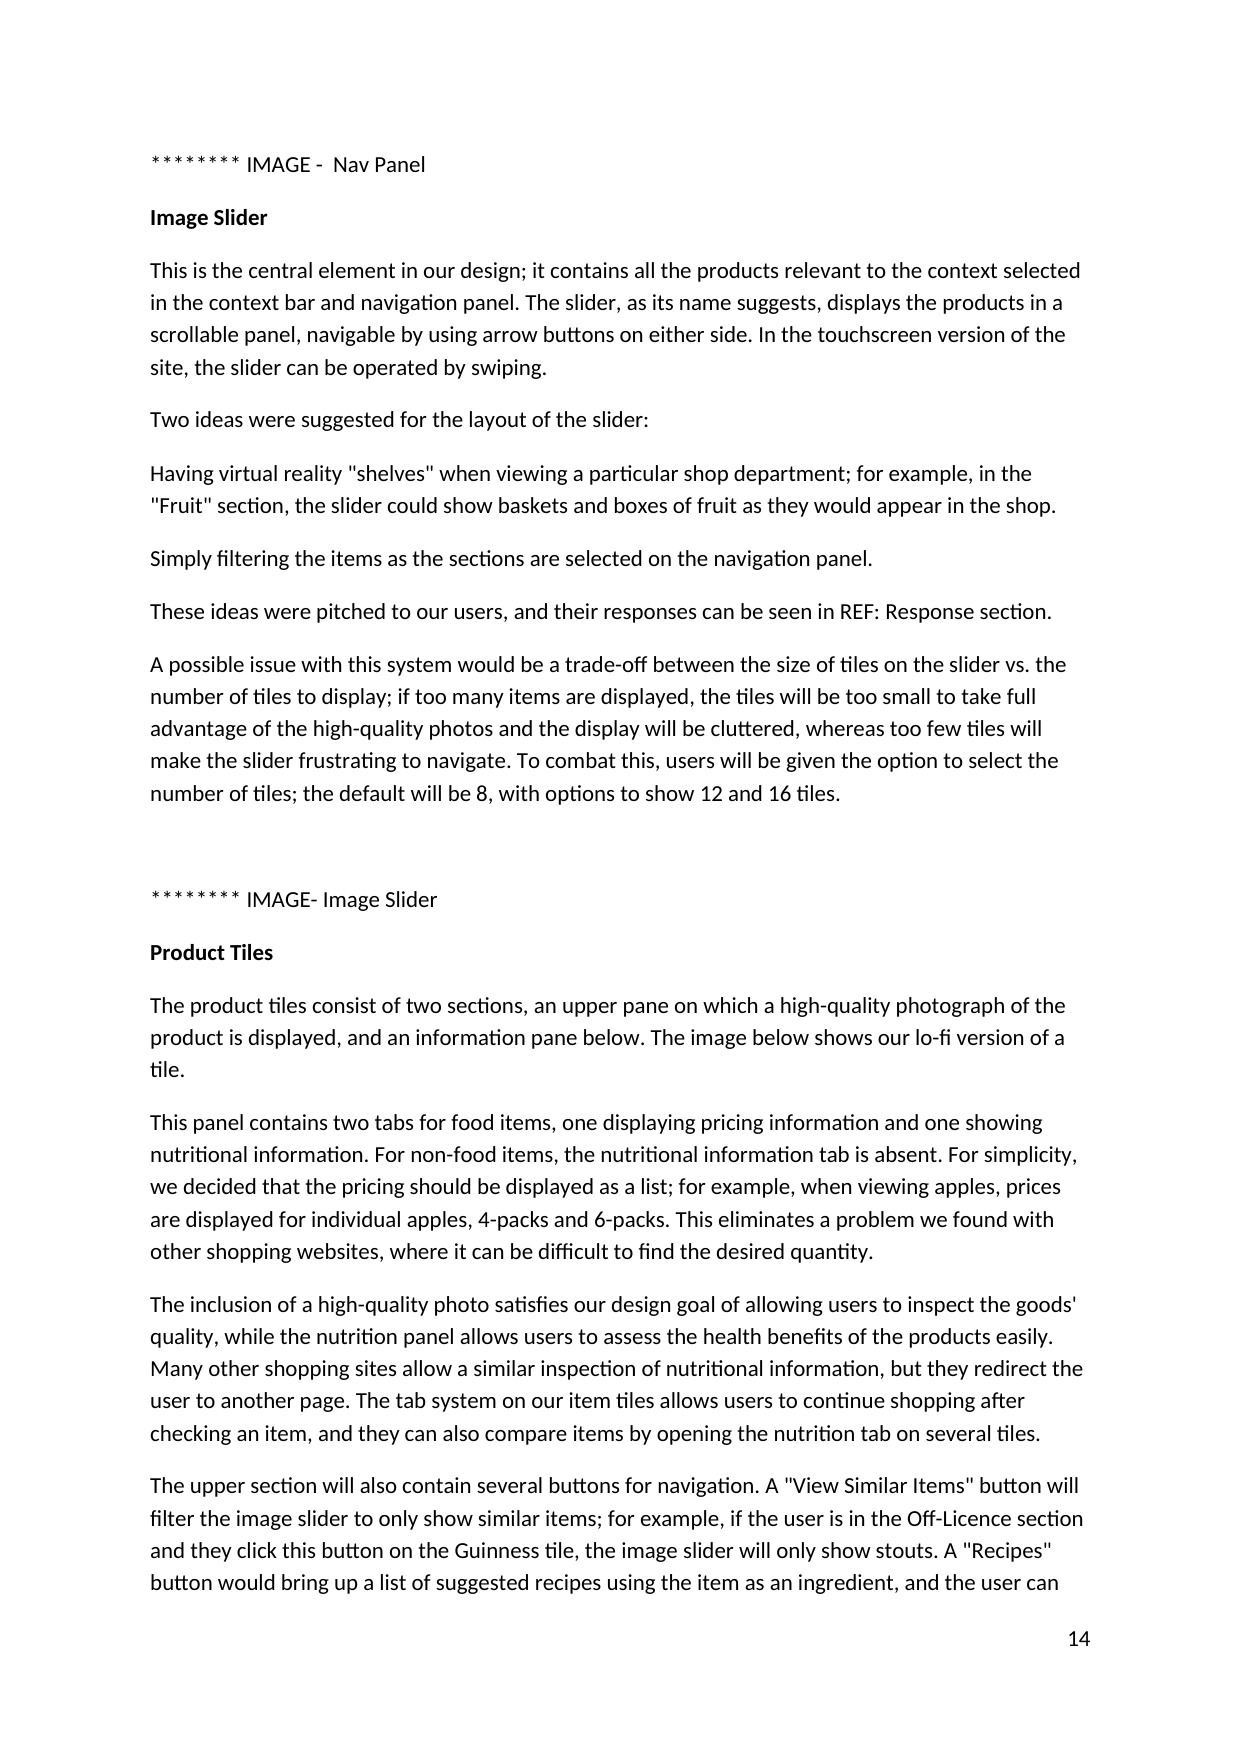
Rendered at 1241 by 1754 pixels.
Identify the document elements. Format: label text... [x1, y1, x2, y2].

text This panel contains two tabs for food items, one displaying pricing information and one showing nutritional information. For non-food items, the nutritional information tab is absent. For simplicity, we decided that the pricing should be displayed as a list; for example, when viewing apples, prices are displayed for individual apples, 4-packs and 6-packs. This eliminates a problem we found with other shopping websites, where it can be difficult to find the desired quantity. [150, 1108, 1090, 1265]
text The product tiles consist of two sections, an upper pane on which a high-quality photograph of the product is displayed, and an information pane below. The image below shows our lo-fi version of a tile. [150, 991, 1090, 1083]
text ******** IMAGE- Image Slider [150, 885, 1090, 913]
text Two ideas were suggested for the layout of the slider: [150, 406, 1090, 434]
text Image Slider [150, 203, 1090, 231]
text Having virtual reality "shelves" when viewing a particular shop department; for example, in the "Fruit" section, the slider could show baskets and boxes of fruit as they would appear in the shop. [150, 459, 1090, 519]
text Product Tiles [150, 938, 1090, 966]
text A possible issue with this system would be a trade-off between the size of tiles on the slider vs. the number of tiles to display; if too many items are displayed, the tiles will be too small to take full advantage of the high-quality photos and the display will be cluttered, whereas too few tiles will make the slider frustrating to navigate. To combat this, users will be given the option to select the number of tiles; the default will be 8, with options to show 12 and 16 tiles. [150, 650, 1090, 807]
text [150, 1472, 1090, 1596]
text ******** IMAGE - Nav Panel [150, 150, 1090, 178]
text These ideas were pitched to our users, and their responses can be seen in REF: Response section. [150, 597, 1090, 625]
text The inclusion of a high-quality photo satisfies our design goal of allowing users to inspect the goods' quality, while the nutrition panel allows users to assess the health benefits of the products easily. Many other shopping sites allow a similar inspection of nutritional information, but they redirect the user to another page. The tab system on our item tiles allows users to continue shopping after checking an item, and they can also compare items by opening the nutrition tab on several tiles. [150, 1290, 1090, 1447]
text Simply filtering the items as the sections are selected on the navigation panel. [150, 544, 1090, 572]
text This is the central element in our design; it contains all the products relevant to the context selected in the context bar and navigation panel. The slider, as its name suggests, displays the products in a scrollable panel, navigable by using arrow buttons on either side. In the touchscreen version of the site, the slider can be operated by swiping. [150, 256, 1090, 381]
